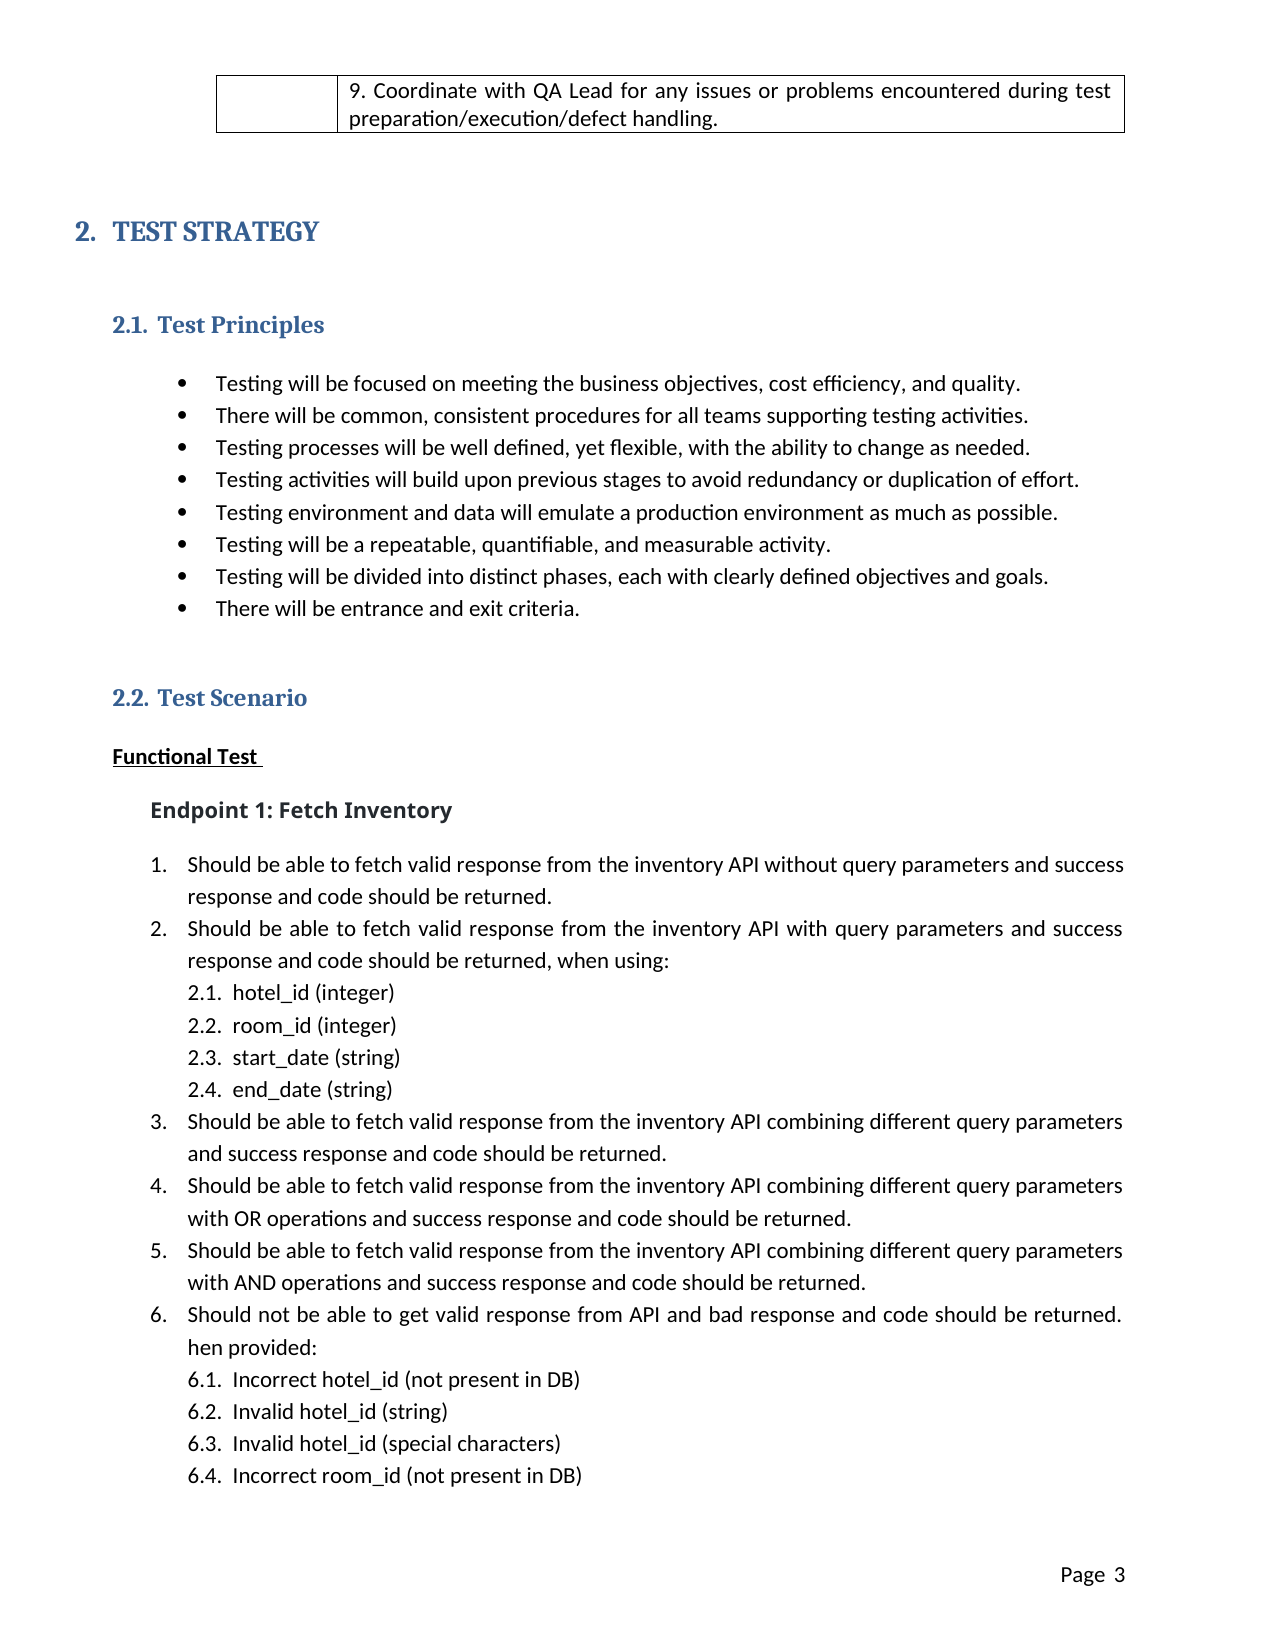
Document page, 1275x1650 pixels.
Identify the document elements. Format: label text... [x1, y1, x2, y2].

list Should be able to fetch valid response from the inventory API without query parameters and success response and code should be returned. [150, 850, 1125, 910]
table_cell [338, 76, 1124, 132]
list Testing will be divided into distinct phases, each with clearly defined objectives and goals. [178, 562, 1125, 590]
list Testing will be focused on meeting the business objectives, cost efficiency, and quality. [178, 369, 1125, 397]
subtitle TEST STRATEGY [75, 215, 1125, 249]
list Testing will be a repeatable, quantifiable, and measurable activity. [178, 530, 1125, 558]
list hotel_id (integer) [187, 978, 1125, 1007]
list Should be able to fetch valid response from the inventory API combining different query parameters with OR operations and success response and code should be returned. [150, 1172, 1125, 1232]
list Incorrect hotel_id (not present in DB) [187, 1365, 1125, 1393]
subtitle Test Principles [112, 311, 1125, 340]
table_cell QA [217, 76, 337, 132]
list end_date (string) [187, 1075, 1125, 1103]
list Incorrect room_id (not present in DB) [187, 1461, 1125, 1489]
list Testing environment and data will emulate a production environment as much as possible. [178, 498, 1125, 526]
list Should be able to fetch valid response from the inventory API combining different query parameters with AND operations and success response and code should be returned. [150, 1236, 1125, 1296]
list Should be able to fetch valid response from the inventory API combining different query parameters and success response and code should be returned. [150, 1107, 1125, 1167]
list There will be entrance and exit criteria. [178, 594, 1125, 622]
list Invalid hotel_id (string) [187, 1397, 1125, 1425]
list There will be common, consistent procedures for all teams supporting testing activities. [178, 401, 1125, 429]
list start_date (string) [187, 1043, 1125, 1071]
list Invalid hotel_id (special characters) [187, 1429, 1125, 1457]
list Testing activities will build upon previous stages to avoid redundancy or duplication of effort. [178, 466, 1125, 494]
list Testing processes will be well defined, yet flexible, with the ability to change as needed. [178, 433, 1125, 461]
subtitle Test Scenario [112, 684, 1125, 712]
list Should not be able to get valid response from API and bad response and code should be returned. hen provided: [150, 1300, 1125, 1361]
text Functional Test [75, 742, 1125, 770]
list Should be able to fetch valid response from the inventory API with query parameters and success response and code should be returned, when using: [150, 914, 1125, 974]
list room_id (integer) [187, 1011, 1125, 1039]
text Endpoint 1: Fetch Inventory [112, 795, 1125, 824]
